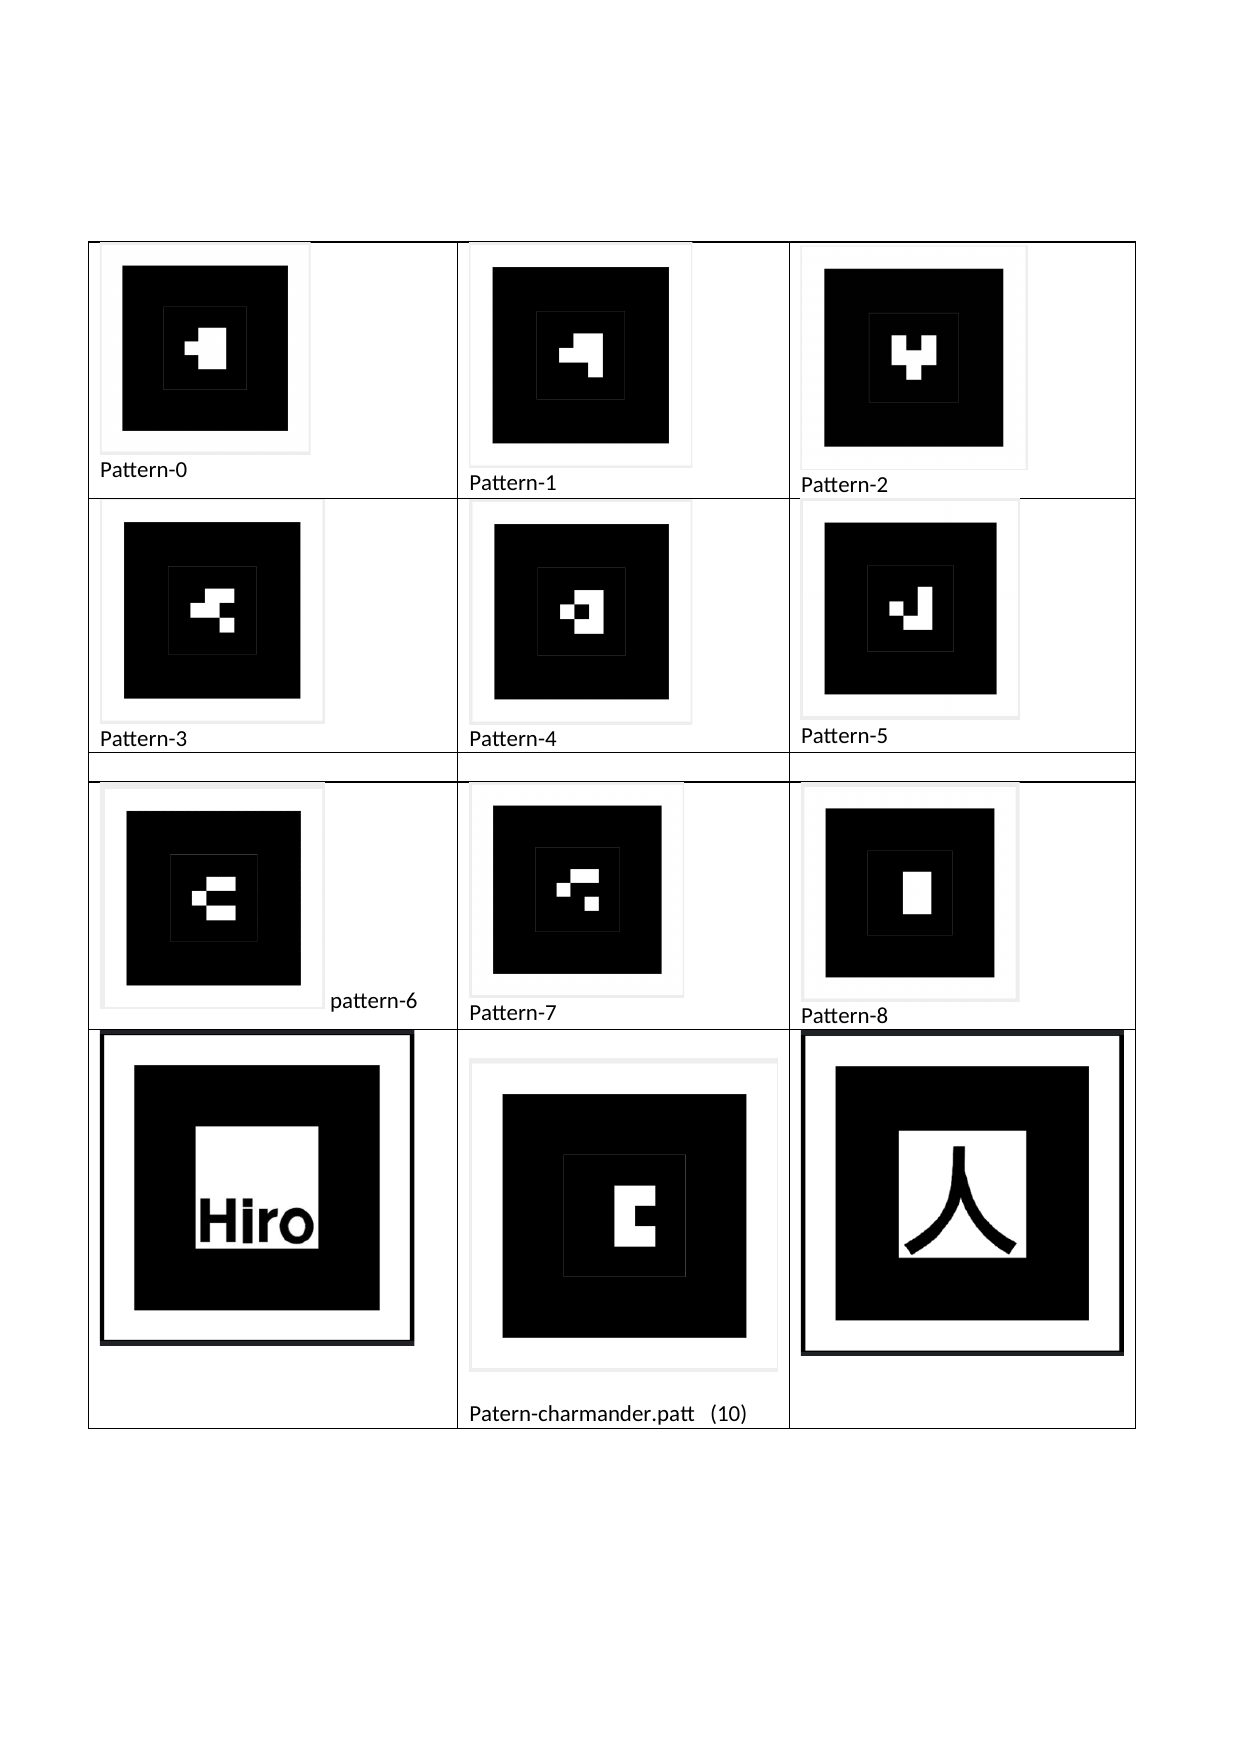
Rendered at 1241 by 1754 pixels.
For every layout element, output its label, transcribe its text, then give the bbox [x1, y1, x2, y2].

table_cell Patern-charmander.patt (10) [458, 1030, 789, 1427]
picture [469, 1058, 778, 1372]
table_cell Pattern-7 [458, 783, 789, 1029]
table_cell [458, 753, 789, 781]
picture [469, 499, 693, 725]
picture [469, 242, 693, 468]
picture [801, 246, 1028, 470]
table_cell [89, 1030, 457, 1427]
picture [469, 782, 685, 998]
table_header Pattern-1 [458, 243, 789, 498]
table_cell [790, 1030, 1135, 1427]
table_cell Pattern-4 [458, 499, 789, 752]
picture [800, 1030, 1124, 1356]
picture [99, 499, 325, 724]
table_cell [790, 753, 1135, 781]
picture [99, 242, 311, 455]
table_cell pattern-6 [89, 783, 457, 1029]
table_cell Pattern-3 [89, 499, 457, 752]
table_cell Pattern-5 [790, 499, 1135, 752]
picture [99, 1030, 415, 1346]
table_header Pattern-2 [790, 243, 1135, 498]
picture [800, 782, 1020, 1002]
table_header Pattern-0 [89, 243, 457, 498]
picture [800, 498, 1020, 720]
table_cell [89, 753, 457, 781]
table_cell Pattern-8 [790, 783, 1135, 1029]
picture [99, 782, 325, 1009]
